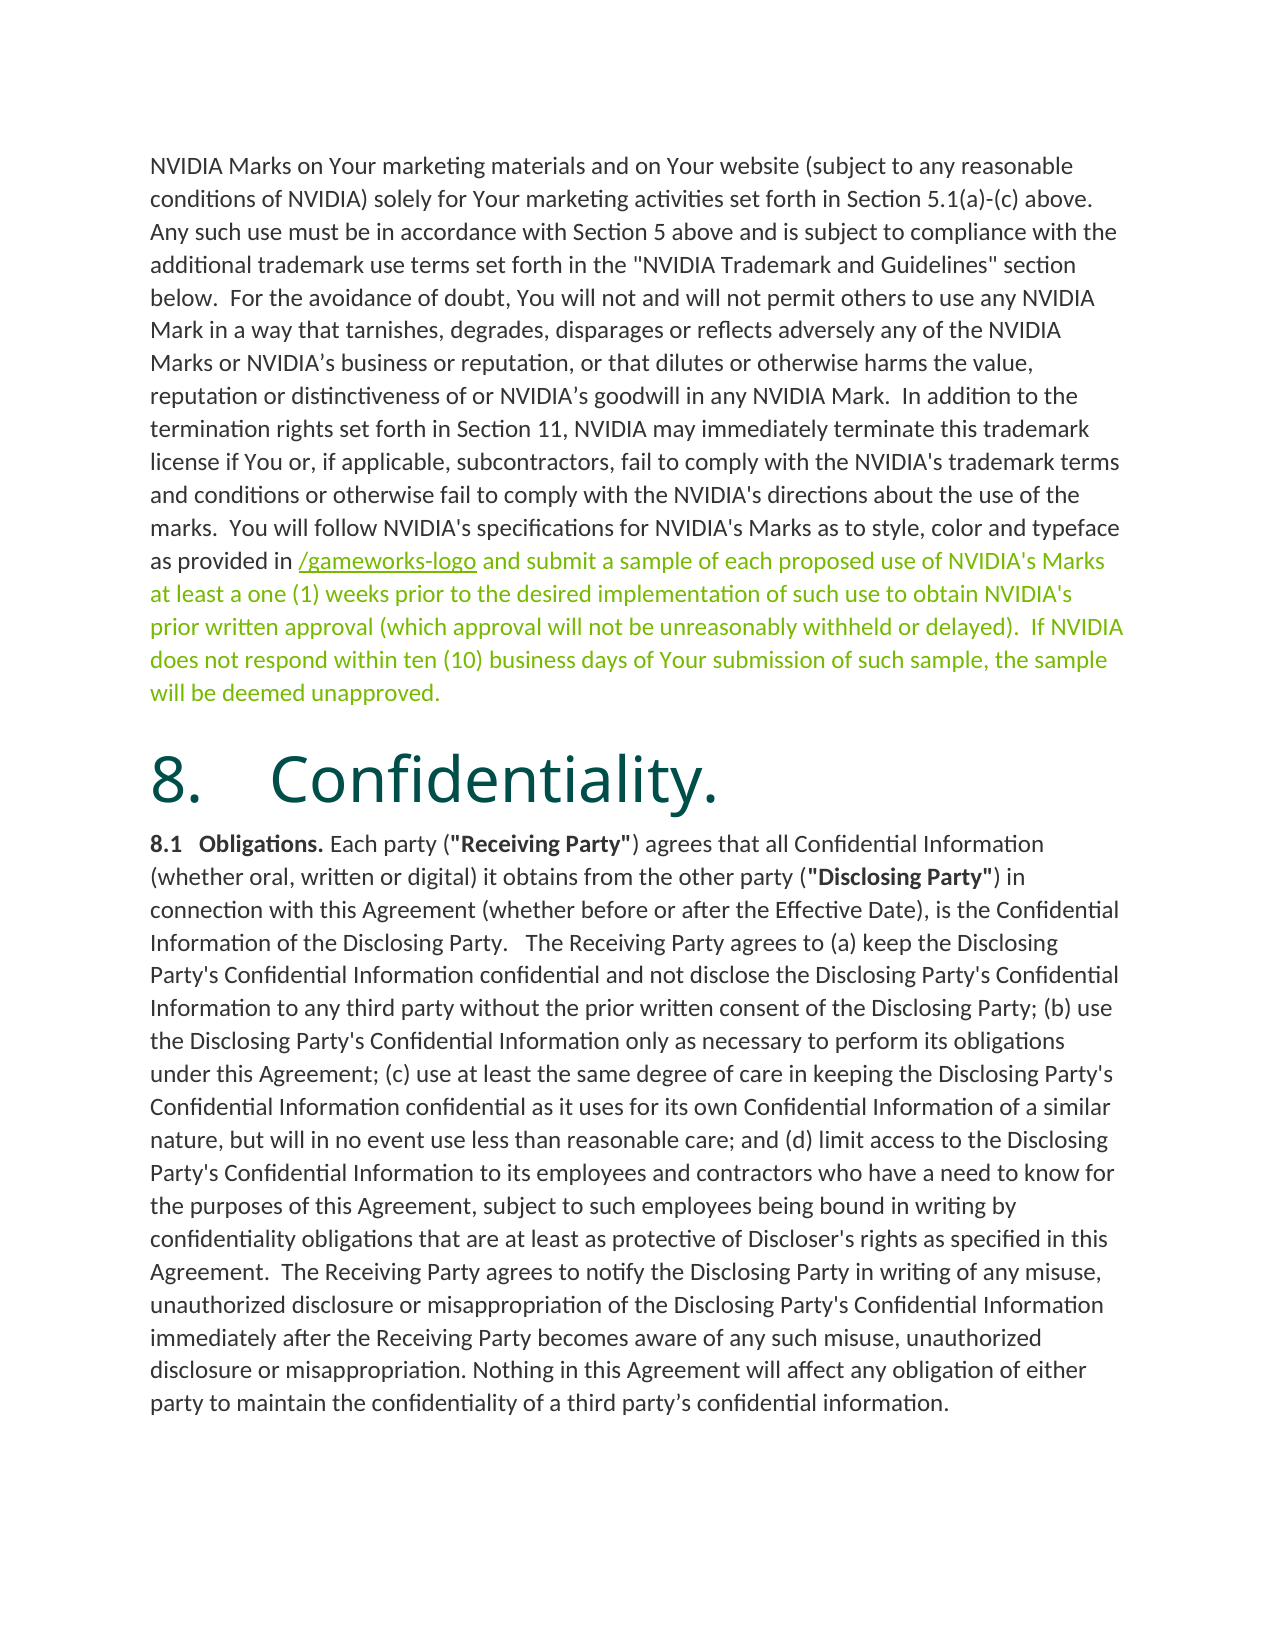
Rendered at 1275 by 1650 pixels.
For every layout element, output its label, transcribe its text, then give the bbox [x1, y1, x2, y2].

text 8.1 Obligations. Each party ("Receiving Party") agrees that all Confidential Information (whether oral, written or digital) it obtains from the other party ("Disclosing Party") in connection with this Agreement (whether before or after the Effective Date), is the Confidential Information of the Disclosing Party. The Receiving Party agrees to (a) keep the Disclosing Party's Confidential Information confidential and not disclose the Disclosing Party's Confidential Information to any third party without the prior written consent of the Disclosing Party; (b) use the Disclosing Party's Confidential Information only as necessary to perform its obligations under this Agreement; (c) use at least the same degree of care in keeping the Disclosing Party's Confidential Information confidential as it uses for its own Confidential Information of a similar nature, but will in no event use less than reasonable care; and (d) limit access to the Disclosing Party's Confidential Information to its employees and contractors who have a need to know for the purposes of this Agreement, subject to such employees being bound in writing by confidentiality obligations that are at least as protective of Discloser's rights as specified in this Agreement. The Receiving Party agrees to notify the Disclosing Party in writing of any misuse, unauthorized disclosure or misappropriation of the Disclosing Party's Confidential Information immediately after the Receiving Party becomes aware of any such misuse, unauthorized disclosure or misappropriation. Nothing in this Agreement will affect any obligation of either party to maintain the confidentiality of a third party’s confidential information. [150, 828, 1125, 1418]
subtitle 8. Confidentiality. [150, 734, 1125, 821]
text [150, 150, 1125, 707]
